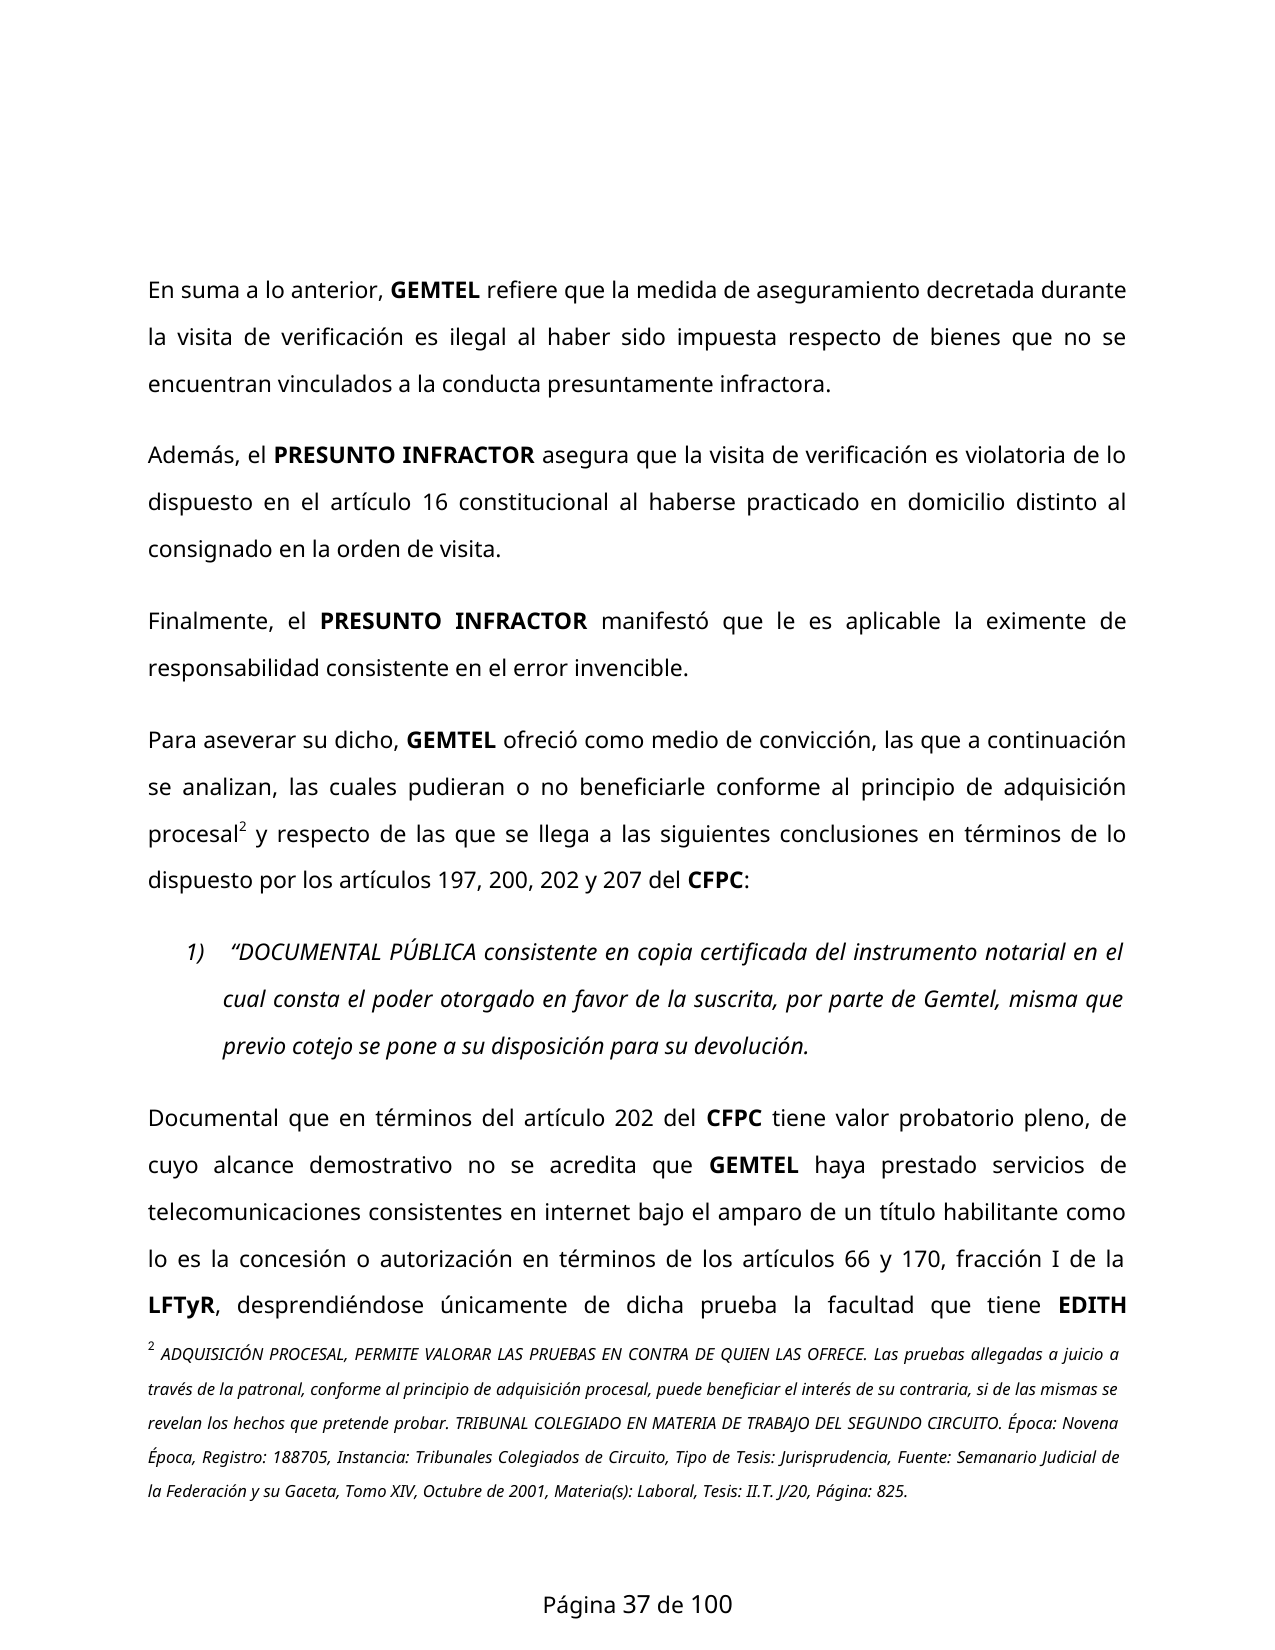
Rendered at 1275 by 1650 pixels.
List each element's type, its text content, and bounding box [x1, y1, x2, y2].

list “DOCUMENTAL PÚBLICA consistente en copia certificada del instrumento notarial en el cual consta el poder otorgado en favor de la suscrita, por parte de Gemtel, misma que previo cotejo se pone a su disposición para su devolución. [185, 936, 1127, 1061]
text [148, 1102, 1127, 1321]
text Para aseverar su dicho, GEMTEL ofreció como medio de convicción, las que a continuación se analizan, las cuales pudieran o no beneficiarle conforme al principio de adquisición procesal y respecto de las que se llega a las siguientes conclusiones en términos de lo dispuesto por los artículos 197, 200, 202 y 207 del CFPC: [148, 724, 1127, 896]
text Finalmente, el PRESUNTO INFRACTOR manifestó que le es aplicable la eximente de responsabilidad consistente en el error invencible. [148, 605, 1127, 683]
text Además, el PRESUNTO INFRACTOR asegura que la visita de verificación es violatoria de lo dispuesto en el artículo 16 constitucional al haberse practicado en domicilio distinto al consignado en la orden de visita. [148, 439, 1127, 564]
text En suma a lo anterior, GEMTEL refiere que la medida de aseguramiento decretada durante la visita de verificación es ilegal al haber sido impuesta respecto de bienes que no se encuentran vinculados a la conducta presuntamente infractora. [148, 274, 1127, 399]
